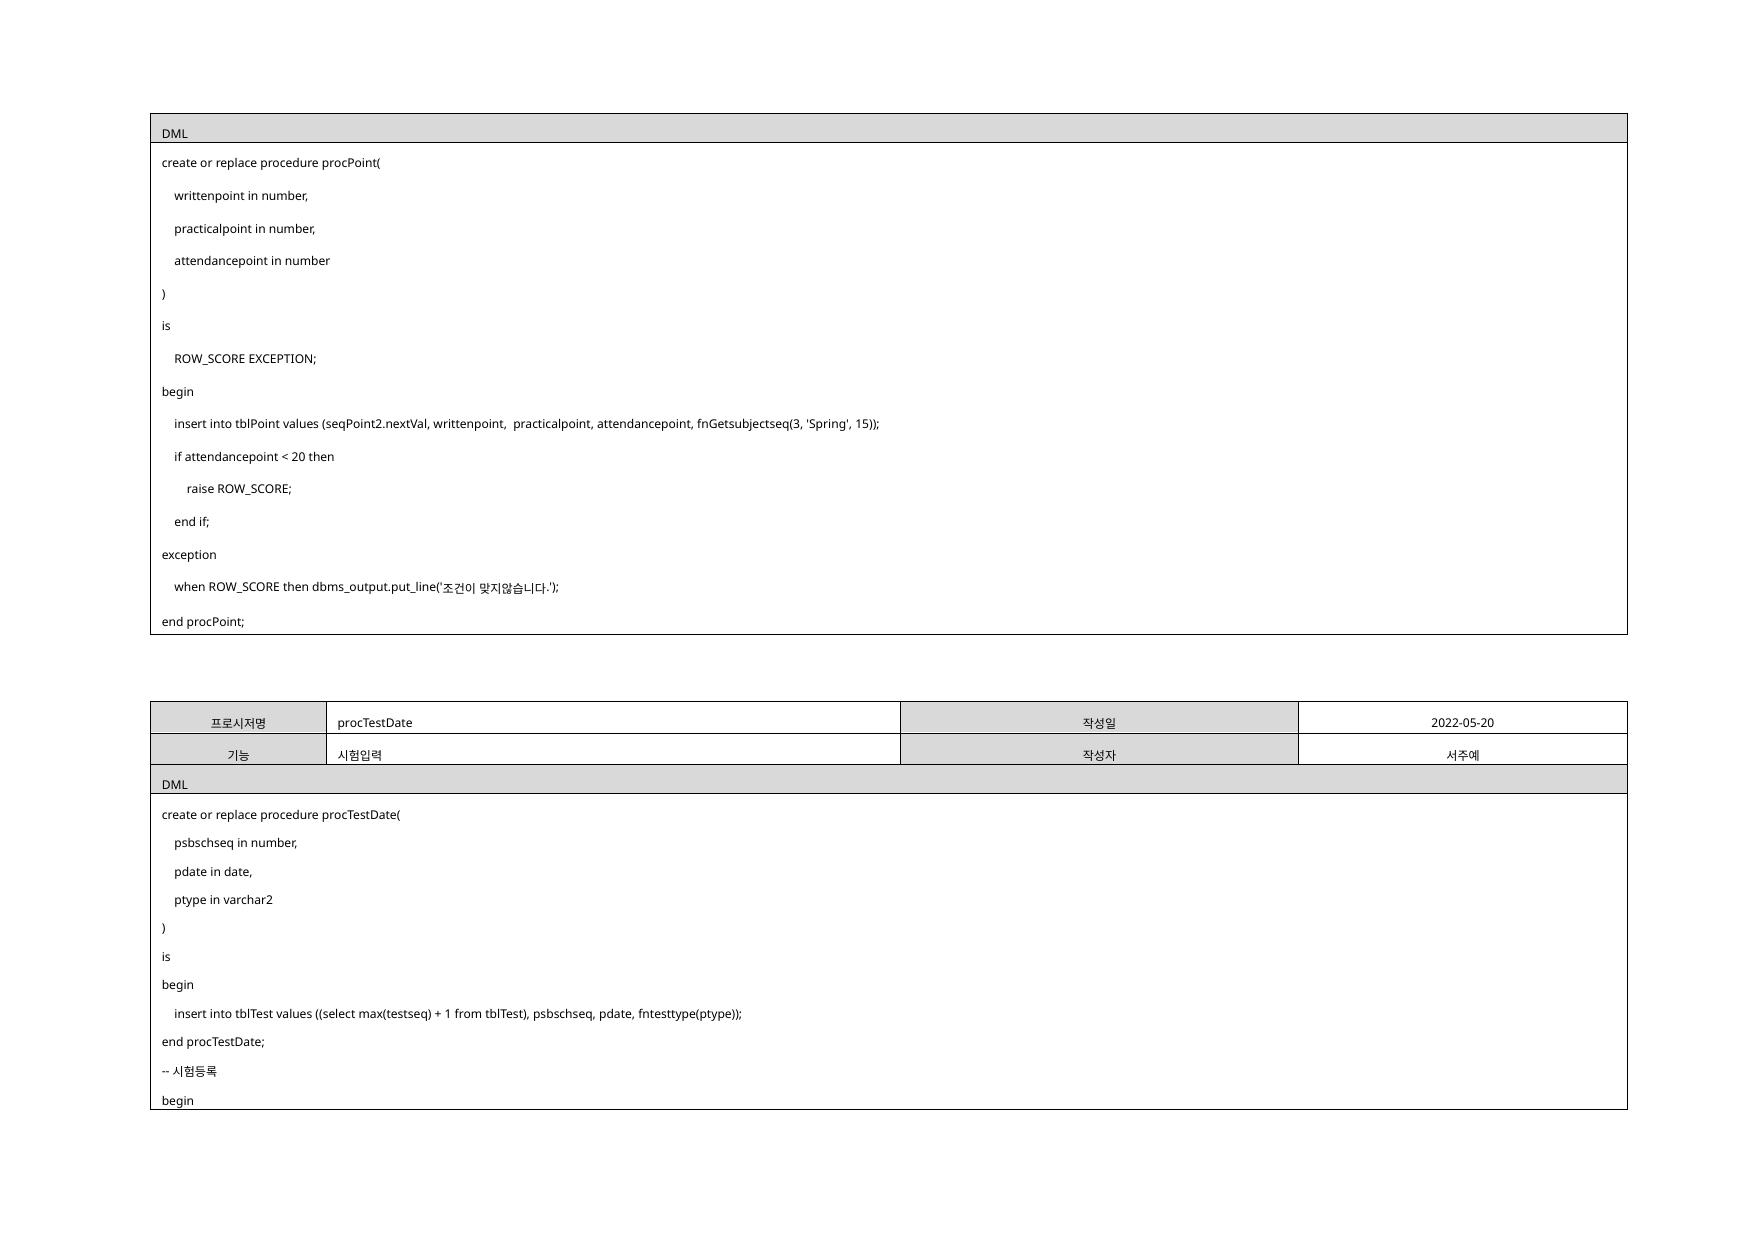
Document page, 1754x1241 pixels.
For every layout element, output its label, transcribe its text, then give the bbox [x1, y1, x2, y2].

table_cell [151, 794, 1627, 1109]
table_header procTestDate [327, 702, 900, 732]
table_header 2022-05-20 [1299, 702, 1627, 732]
table_cell 기능 [151, 734, 326, 764]
table_header 프로시저명 [151, 702, 326, 732]
table_cell 서주예 [1299, 734, 1627, 764]
table_cell create or replace procedure procPoint( writtenpoint in number, practicalpoint in number, attendancepoint in number ) is ROW_SCORE EXCEPTION; begin insert into tblPoint values (seqPoint2.nextVal, writtenpoint, practicalpoint, attendancepoint, fnGetsubjectseq(3, 'Spring', 15)); if attendancepoint < 20 then raise ROW_SCORE; end if; exception when ROW_SCORE then dbms_output.put_line('조건이 맞지않습니다.'); end procPoint; [151, 143, 1627, 634]
table_cell 시험입력 [327, 734, 900, 764]
table_cell DML [151, 765, 1627, 793]
table_cell 작성자 [901, 734, 1298, 764]
table_header 작성일 [901, 702, 1298, 732]
table_cell DML [151, 114, 1627, 142]
